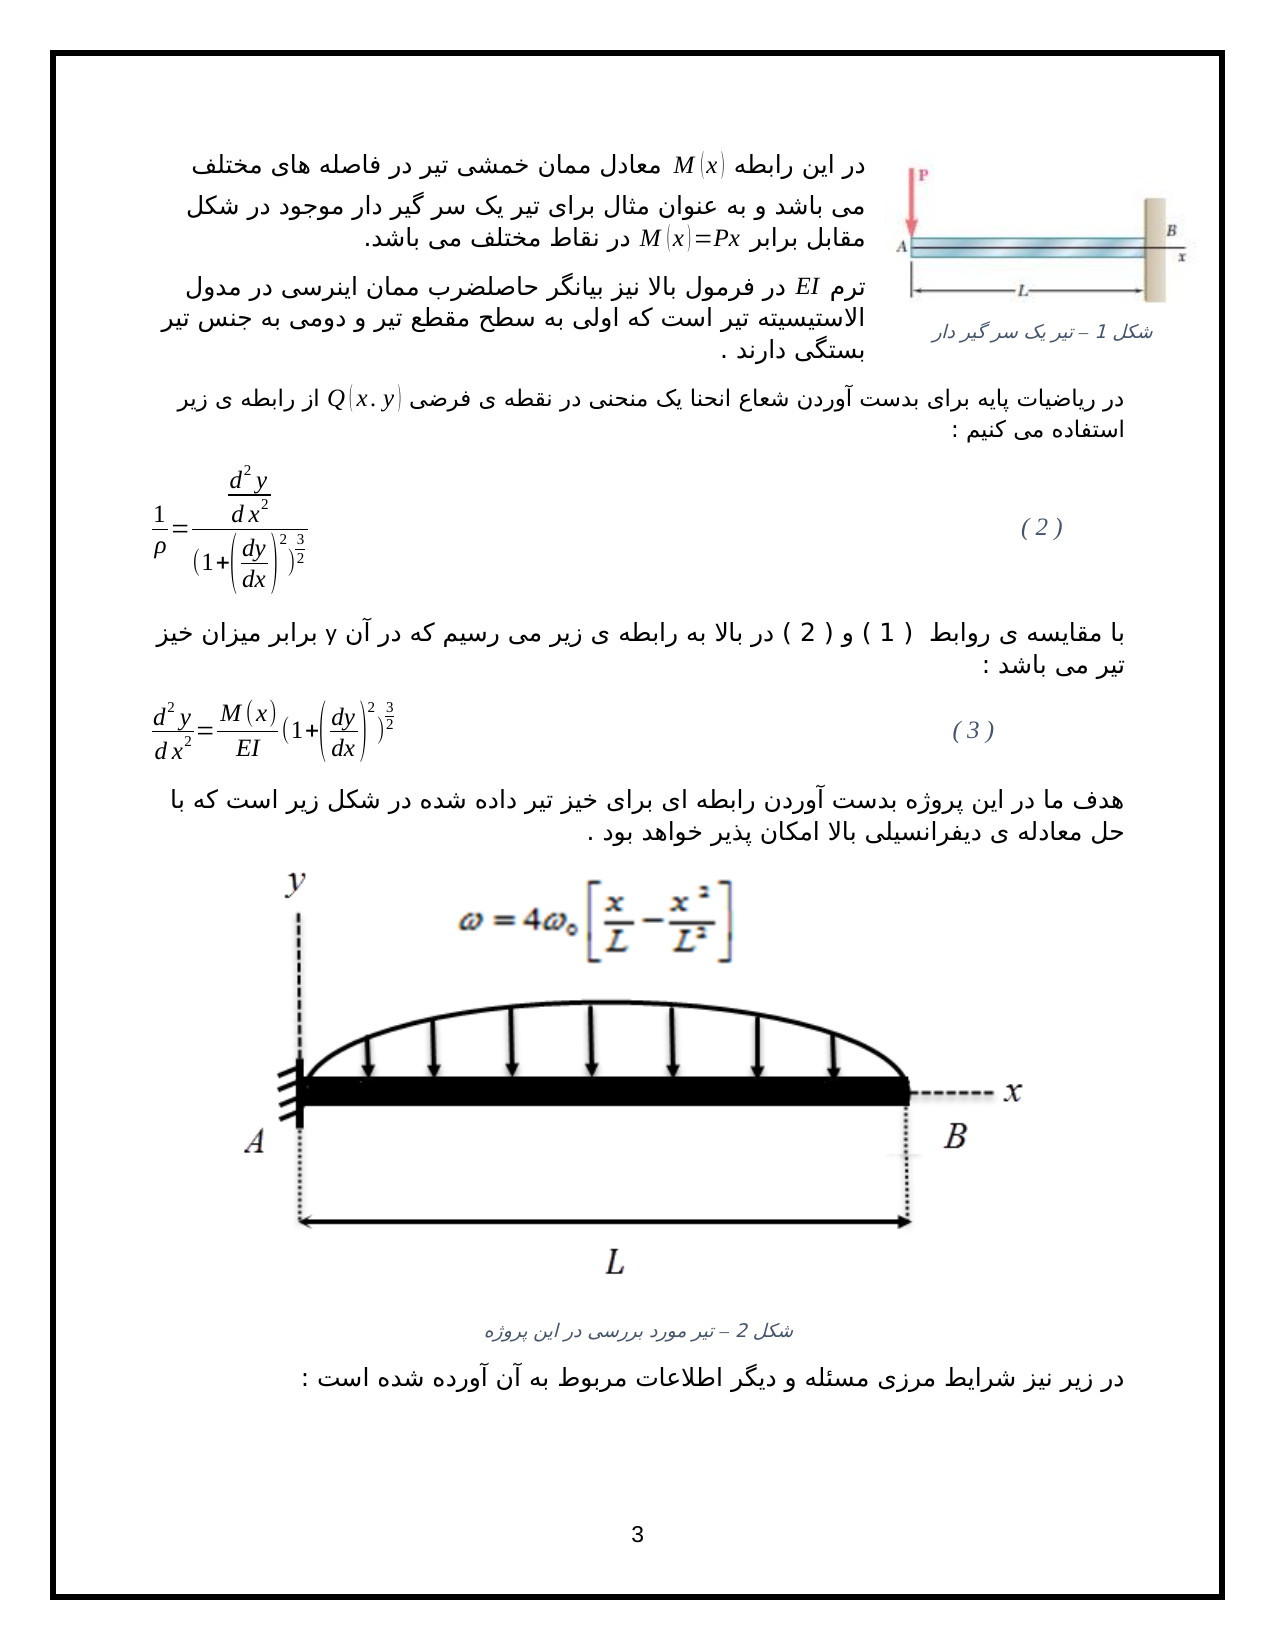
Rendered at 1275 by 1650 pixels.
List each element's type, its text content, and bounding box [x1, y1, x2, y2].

text ترم در فرمول بالا نیز بیانگر حاصلضرب ممان اینرسی در مدول الاستیسیته تیر است که اولی به سطح مقطع تیر و دومی به جنس تیر بستگی دارند . [150, 272, 1125, 364]
picture [884, 151, 1199, 312]
text در این رابطه معادل ممان خمشی تیر در فاصله های مختلف می باشد و به عنوان مثال برای تیر یک سر گیر دار موجود در شکل مقابل برابر در نقاط مختلف می باشد. [150, 150, 1125, 253]
text ( 2 ) [150, 461, 1125, 597]
text هدف ما در این پروژه بدست آوردن رابطه ای برای خیز تیر داده شده در شکل زیر است که با حل معادله ی دیفرانسیلی بالا امکان پذیر خواهد بود . [150, 785, 1125, 846]
text در زیر نیز شرایط مرزی مسئله و دیگر اطلاعات مربوط به آن آورده شده است : [150, 1363, 1125, 1392]
text در ریاضیات پایه برای بدست آوردن شعاع انحنا یک منحنی در نقطه ی فرضی از رابطه ی زیر استفاده می کنیم : [150, 383, 1125, 443]
text شکل 2 – تیر مورد بررسی در این پروژه [150, 1320, 1125, 1342]
text ( 3 ) [150, 698, 1125, 764]
text با مقایسه ی روابط ( 1 ) و ( 2 ) در بالا به رابطه ی زیر می رسیم که در آن y برابر میزان خیز تیر می باشد : [150, 617, 1125, 679]
picture [229, 864, 1046, 1302]
